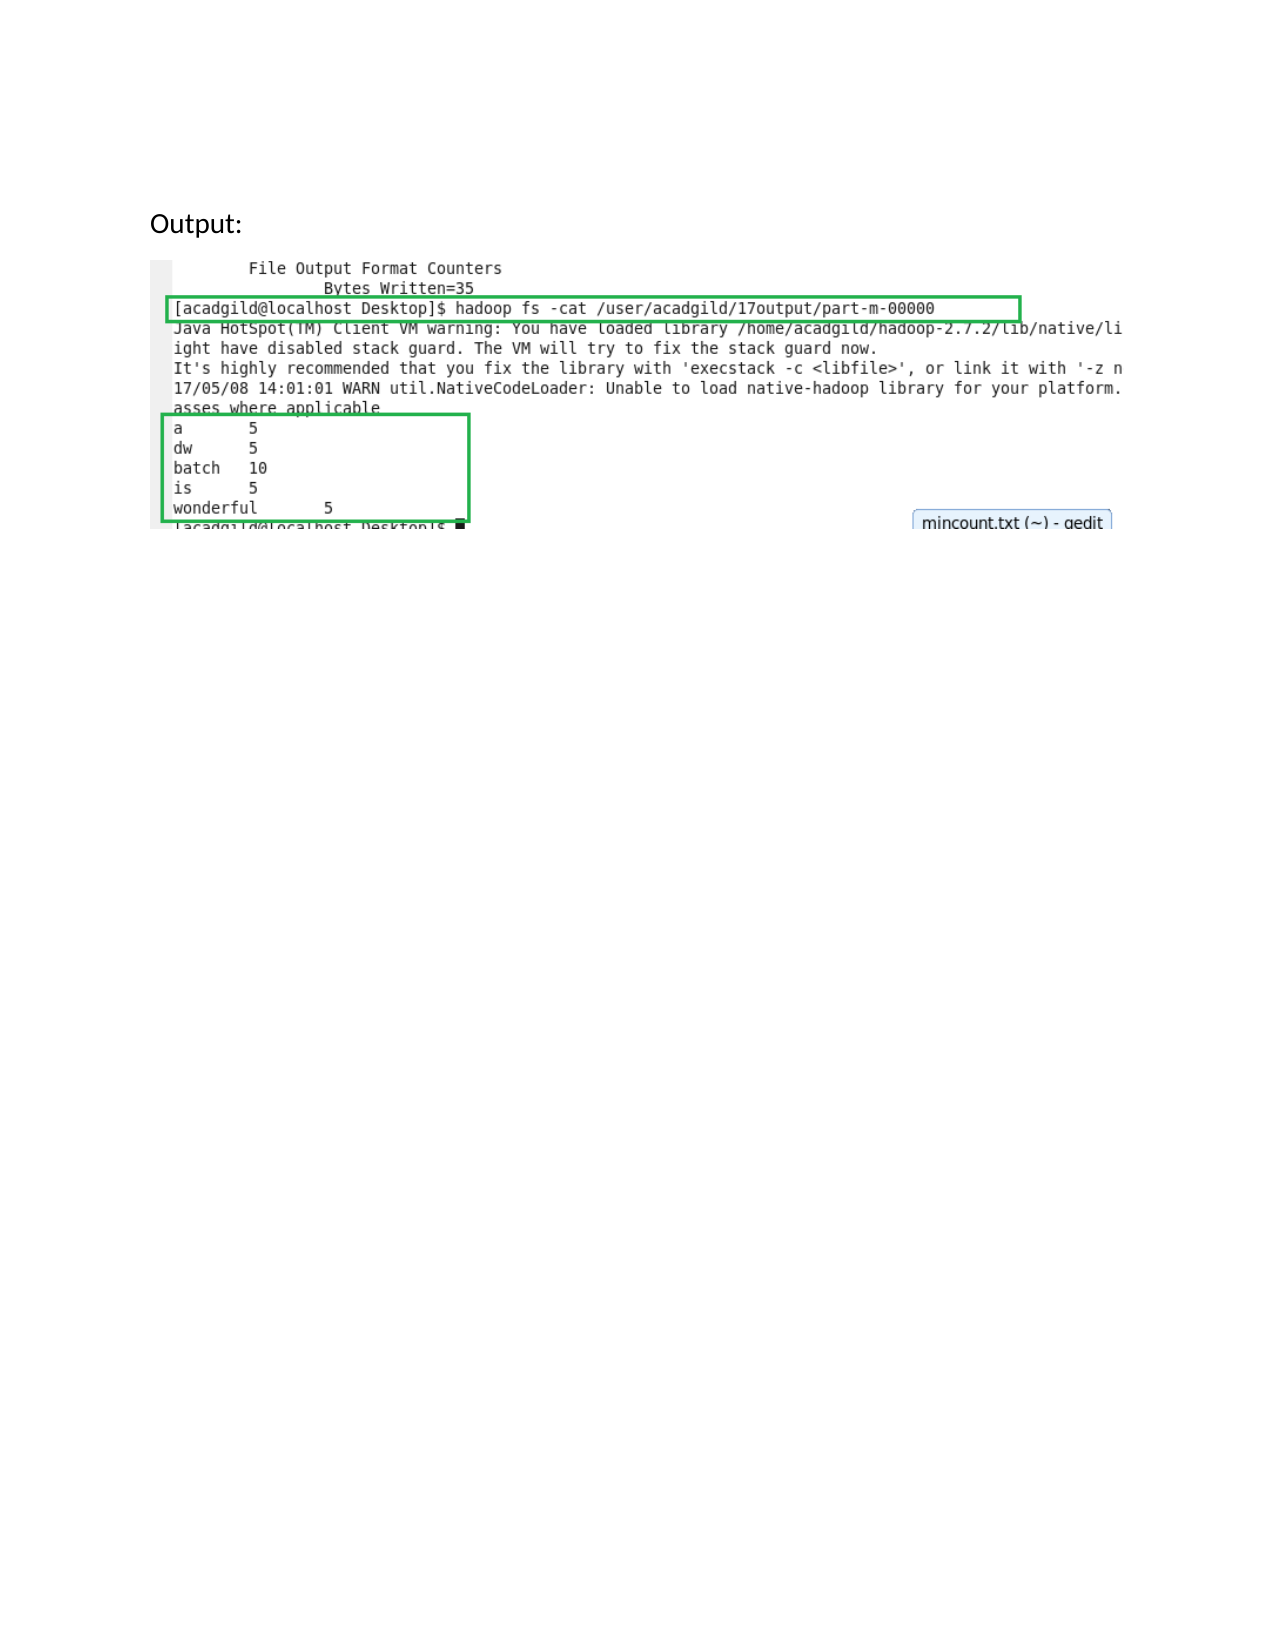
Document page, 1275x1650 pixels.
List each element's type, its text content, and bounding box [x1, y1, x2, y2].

text Output: [150, 205, 1125, 241]
picture [150, 260, 1124, 529]
